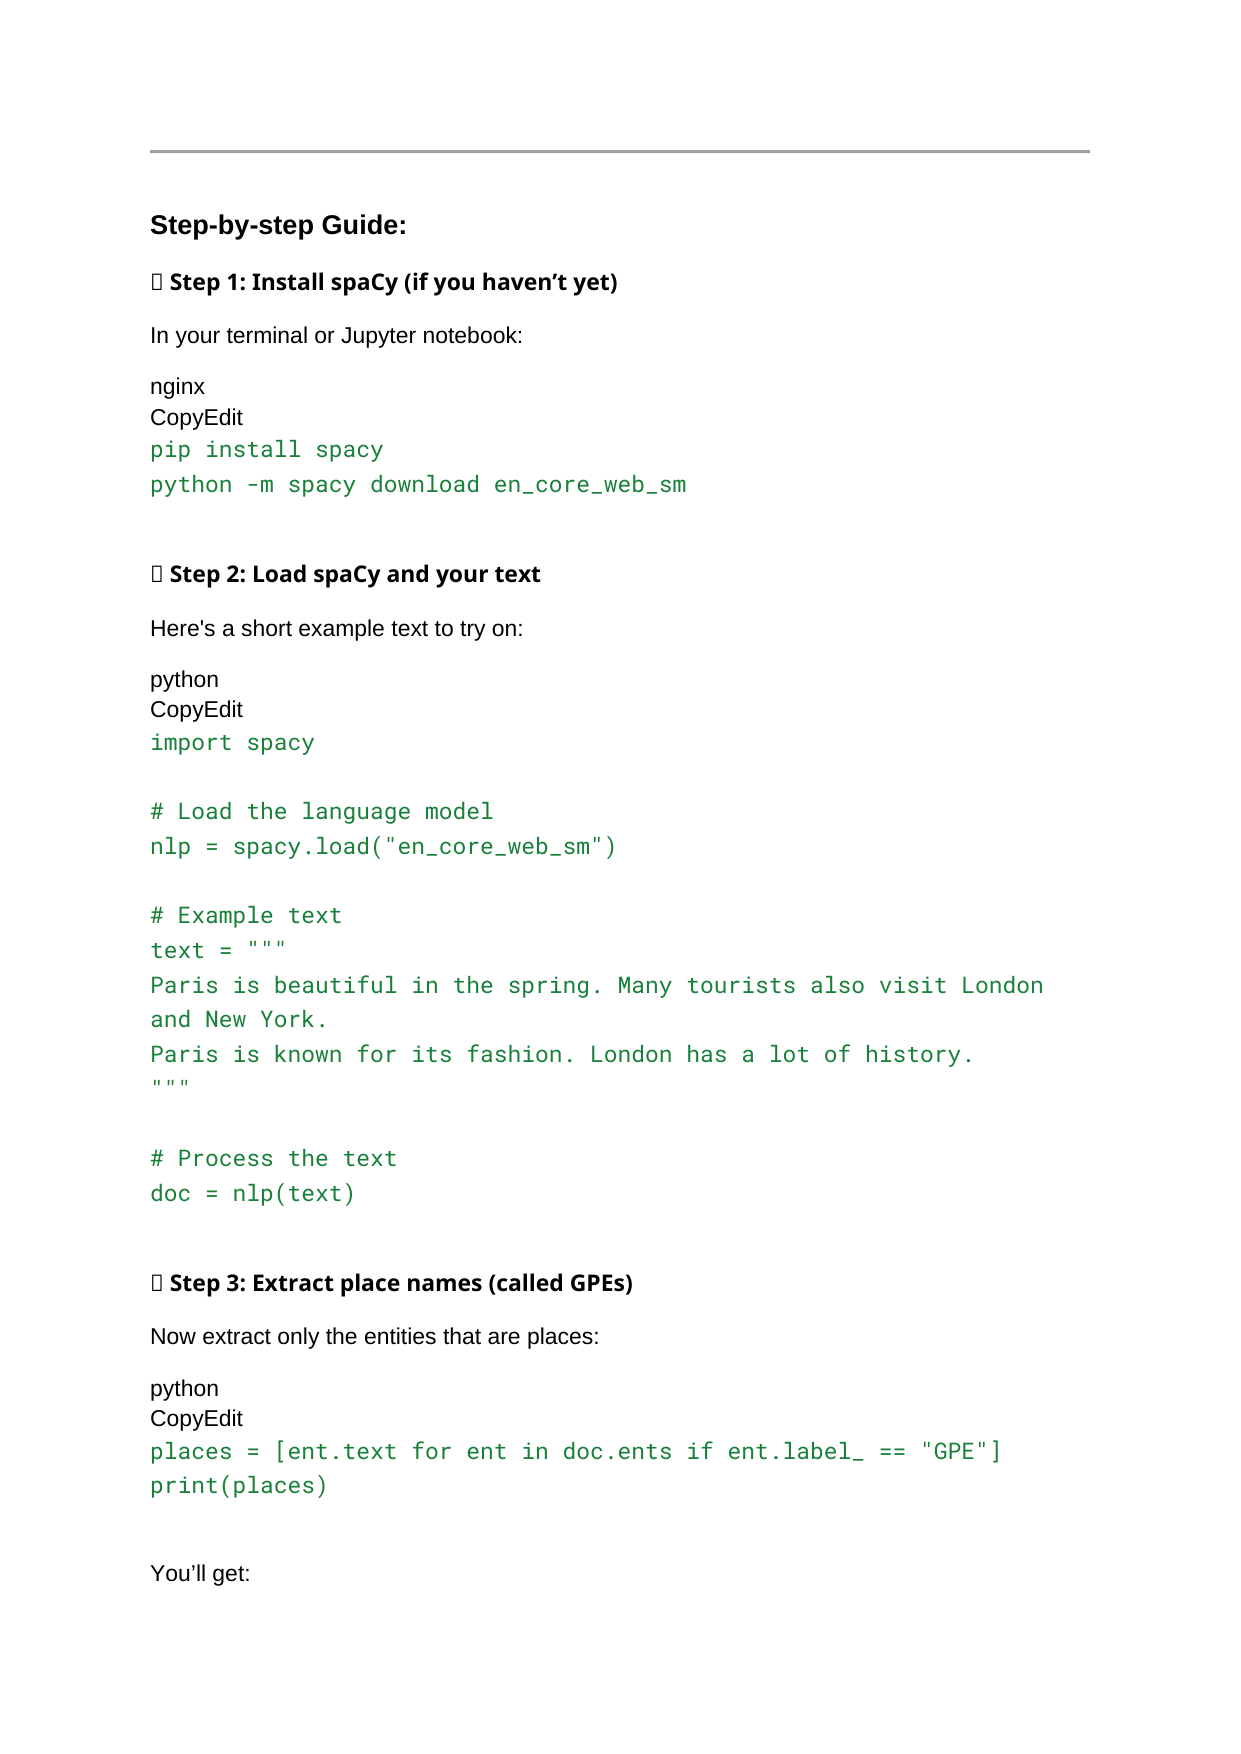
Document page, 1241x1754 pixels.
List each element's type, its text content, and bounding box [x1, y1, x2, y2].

text Paris is known for its fashion. London has a lot of history. [150, 1038, 1090, 1069]
text # Process the text [150, 1142, 1090, 1173]
text # Load the language model [150, 796, 1090, 826]
text print(places) [150, 1470, 1090, 1500]
subtitle Step-by-step Guide: [150, 209, 1090, 241]
text CopyEdit [150, 1405, 1090, 1431]
text Now extract only the entities that are places: [150, 1323, 1090, 1350]
subtitle ✅ Step 3: Extract place names (called GPEs) [150, 1267, 1090, 1298]
text places = [ent.text for ent in doc.ents if ent.label_ == "GPE"] [150, 1435, 1090, 1465]
text CopyEdit [150, 696, 1090, 722]
text doc = nlp(text) [150, 1177, 1090, 1207]
subtitle ✅ Step 2: Load spaCy and your text [150, 558, 1090, 589]
text CopyEdit [150, 403, 1090, 430]
text nlp = spacy.load("en_core_web_sm") [150, 830, 1090, 861]
text python -m spacy download en_core_web_sm [150, 468, 1090, 498]
text import spacy [150, 726, 1090, 756]
text python [150, 666, 1090, 692]
text Here's a short example text to try on: [150, 614, 1090, 641]
text You’ll get: [150, 1560, 1090, 1586]
text nginx [150, 373, 1090, 399]
subtitle ✅ Step 1: Install spaCy (if you haven’t yet) [150, 266, 1090, 297]
text """ [150, 1073, 1090, 1103]
text text = """ [150, 934, 1090, 964]
text python [150, 1375, 1090, 1401]
text In your terminal or Jupyter notebook: [150, 322, 1090, 348]
text pip install spacy [150, 434, 1090, 464]
text # Example text [150, 900, 1090, 930]
text Paris is beautiful in the spring. Many tourists also visit London and New York. [150, 969, 1090, 1034]
